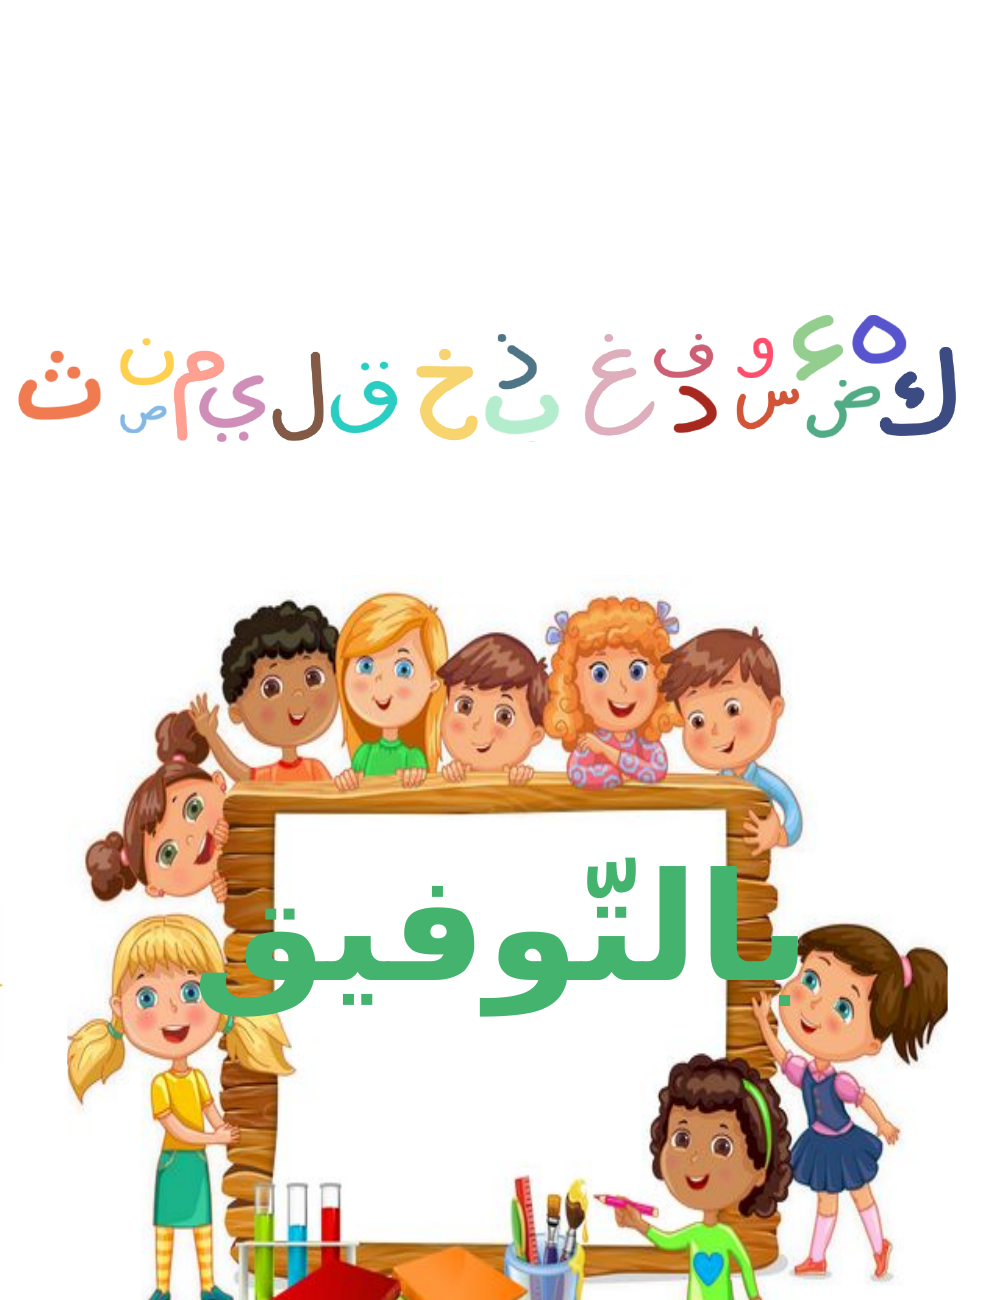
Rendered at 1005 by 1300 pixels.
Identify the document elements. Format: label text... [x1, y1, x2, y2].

picture [67, 1016, 948, 1300]
picture [3, 311, 977, 442]
text بالتّوفيق [35, 841, 968, 1016]
picture [67, 575, 948, 841]
